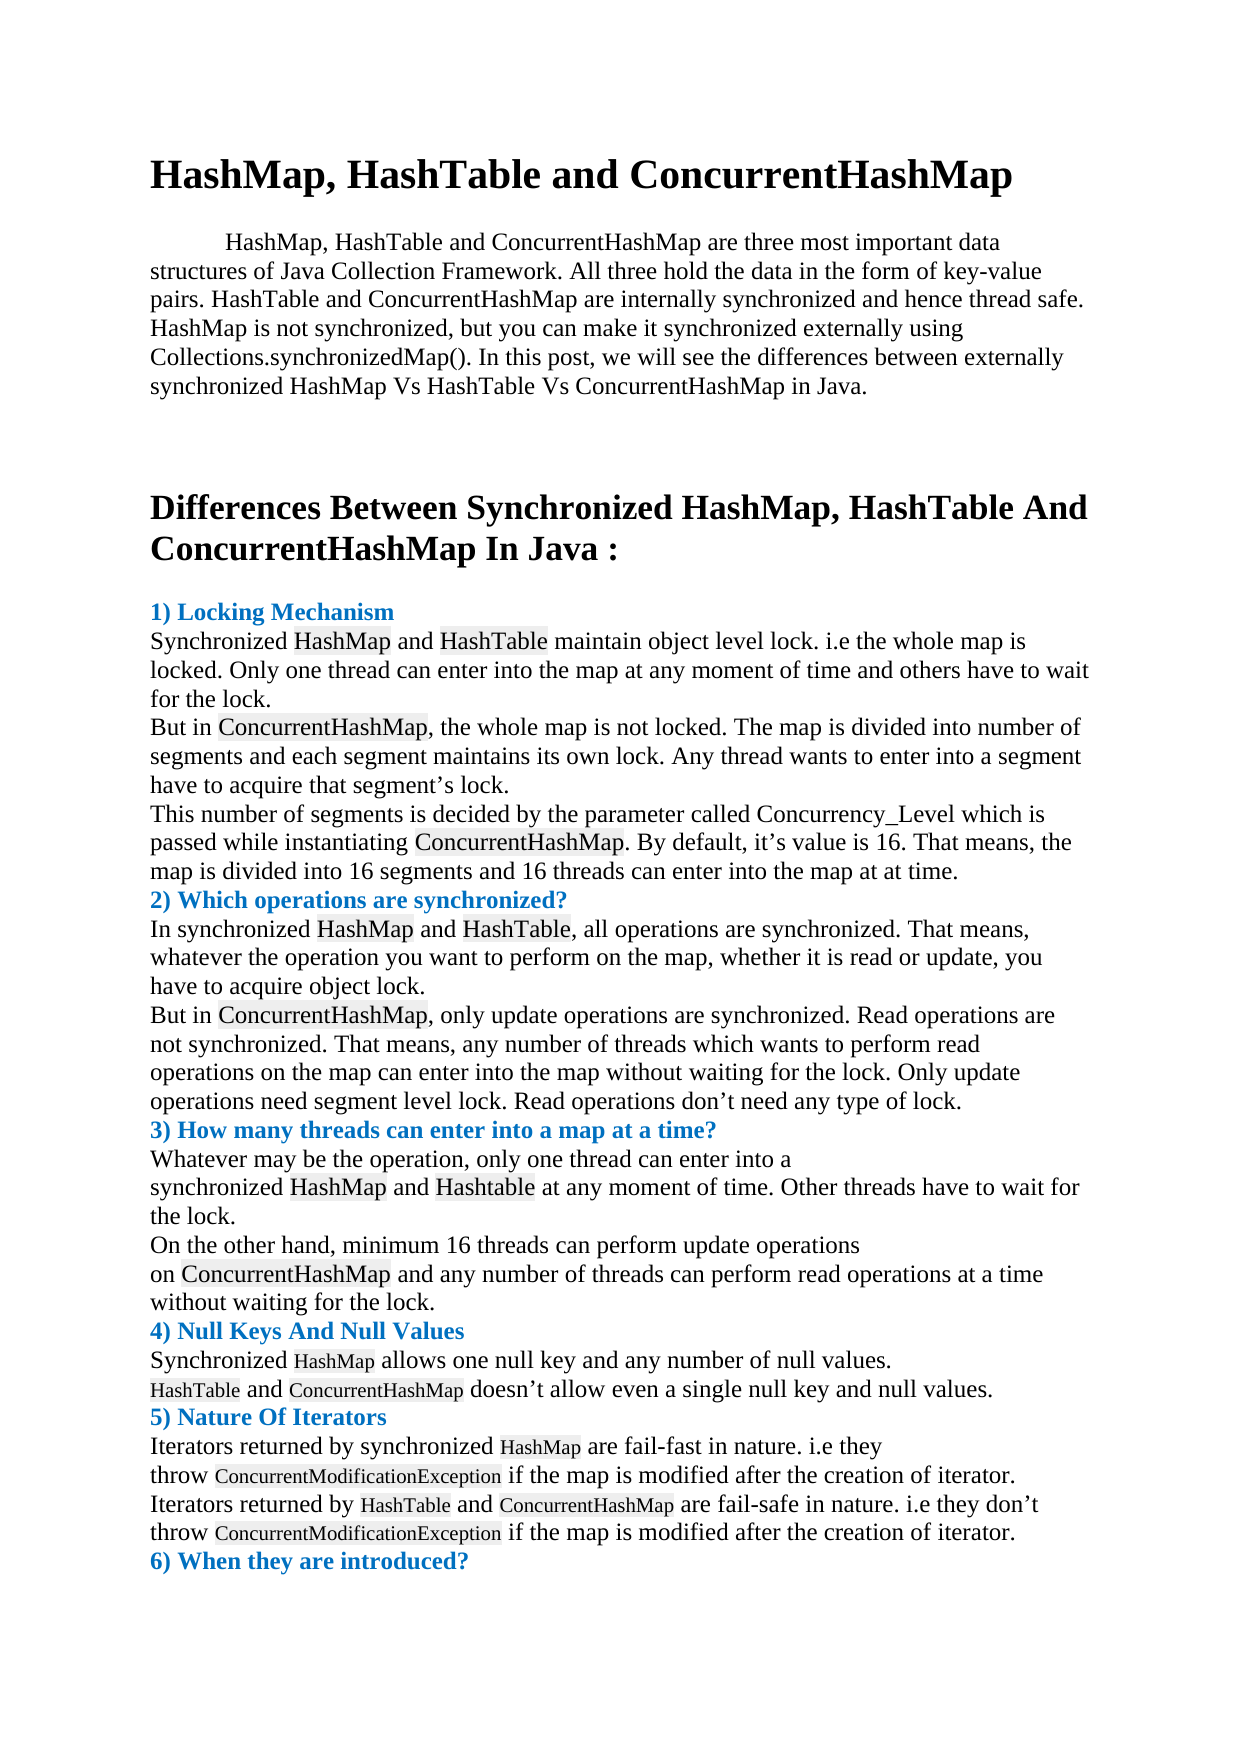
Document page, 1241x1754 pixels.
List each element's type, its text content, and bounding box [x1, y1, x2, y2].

text HashMap, HashTable and ConcurrentHashMap are three most important data structures of Java Collection Framework. All three hold the data in the form of key-value pairs. HashTable and ConcurrentHashMap are internally synchronized and hence thread safe. HashMap is not synchronized, but you can make it synchronized externally using Collections.synchronizedMap(). In this post, we will see the differences between externally synchronized HashMap Vs HashTable Vs ConcurrentHashMap in Java. [150, 227, 1090, 399]
text 5) Nature Of Iterators [150, 1402, 1090, 1431]
text This number of segments is decided by the parameter called Concurrency_Level which is passed while instantiating ConcurrentHashMap. By default, it’s value is 16. That means, the map is divided into 16 segments and 16 threads can enter into the map at at time. [150, 799, 1090, 885]
text 1) Locking Mechanism [150, 597, 1090, 626]
text 4) Null Keys And Null Values [150, 1316, 1090, 1345]
text Synchronized HashMap and HashTable maintain object level lock. i.e the whole map is locked. Only one thread can enter into the map at any moment of time and others have to wait for the lock. [150, 626, 1090, 712]
text Synchronized HashMap allows one null key and any number of null values. [150, 1345, 1090, 1374]
text Iterators returned by synchronized HashMap are fail-fast in nature. i.e they throw ConcurrentModificationException if the map is modified after the creation of iterator. [150, 1431, 1090, 1489]
subtitle Differences Between Synchronized HashMap, HashTable And ConcurrentHashMap In Java : [150, 487, 1090, 568]
text Whatever may be the operation, only one thread can enter into a synchronized HashMap and Hashtable at any moment of time. Other threads have to wait for the lock. [150, 1144, 1090, 1230]
text But in ConcurrentHashMap, the whole map is not locked. The map is divided into number of segments and each segment maintains its own lock. Any thread wants to enter into a segment have to acquire that segment’s lock. [150, 712, 1090, 799]
text 6) When they are introduced? [150, 1546, 1090, 1575]
text But in ConcurrentHashMap, only update operations are synchronized. Read operations are not synchronized. That means, any number of threads which wants to perform read operations on the map can enter into the map without waiting for the lock. Only update operations need segment level lock. Read operations don’t need any type of lock. [150, 1000, 1090, 1115]
text Iterators returned by HashTable and ConcurrentHashMap are fail-safe in nature. i.e they don’t throw ConcurrentModificationException if the map is modified after the creation of iterator. [150, 1489, 1090, 1546]
text 2) Which operations are synchronized? [150, 885, 1090, 914]
text 3) How many threads can enter into a map at a time? [150, 1115, 1090, 1144]
text HashTable and ConcurrentHashMap doesn’t allow even a single null key and null values. [150, 1374, 1090, 1402]
text In synchronized HashMap and HashTable, all operations are synchronized. That means, whatever the operation you want to perform on the map, whether it is read or update, you have to acquire object lock. [150, 914, 1090, 1000]
text On the other hand, minimum 16 threads can perform update operations on ConcurrentHashMap and any number of threads can perform read operations at a time without waiting for the lock. [150, 1230, 1090, 1316]
text HashMap, HashTable and ConcurrentHashMap [150, 150, 1090, 198]
